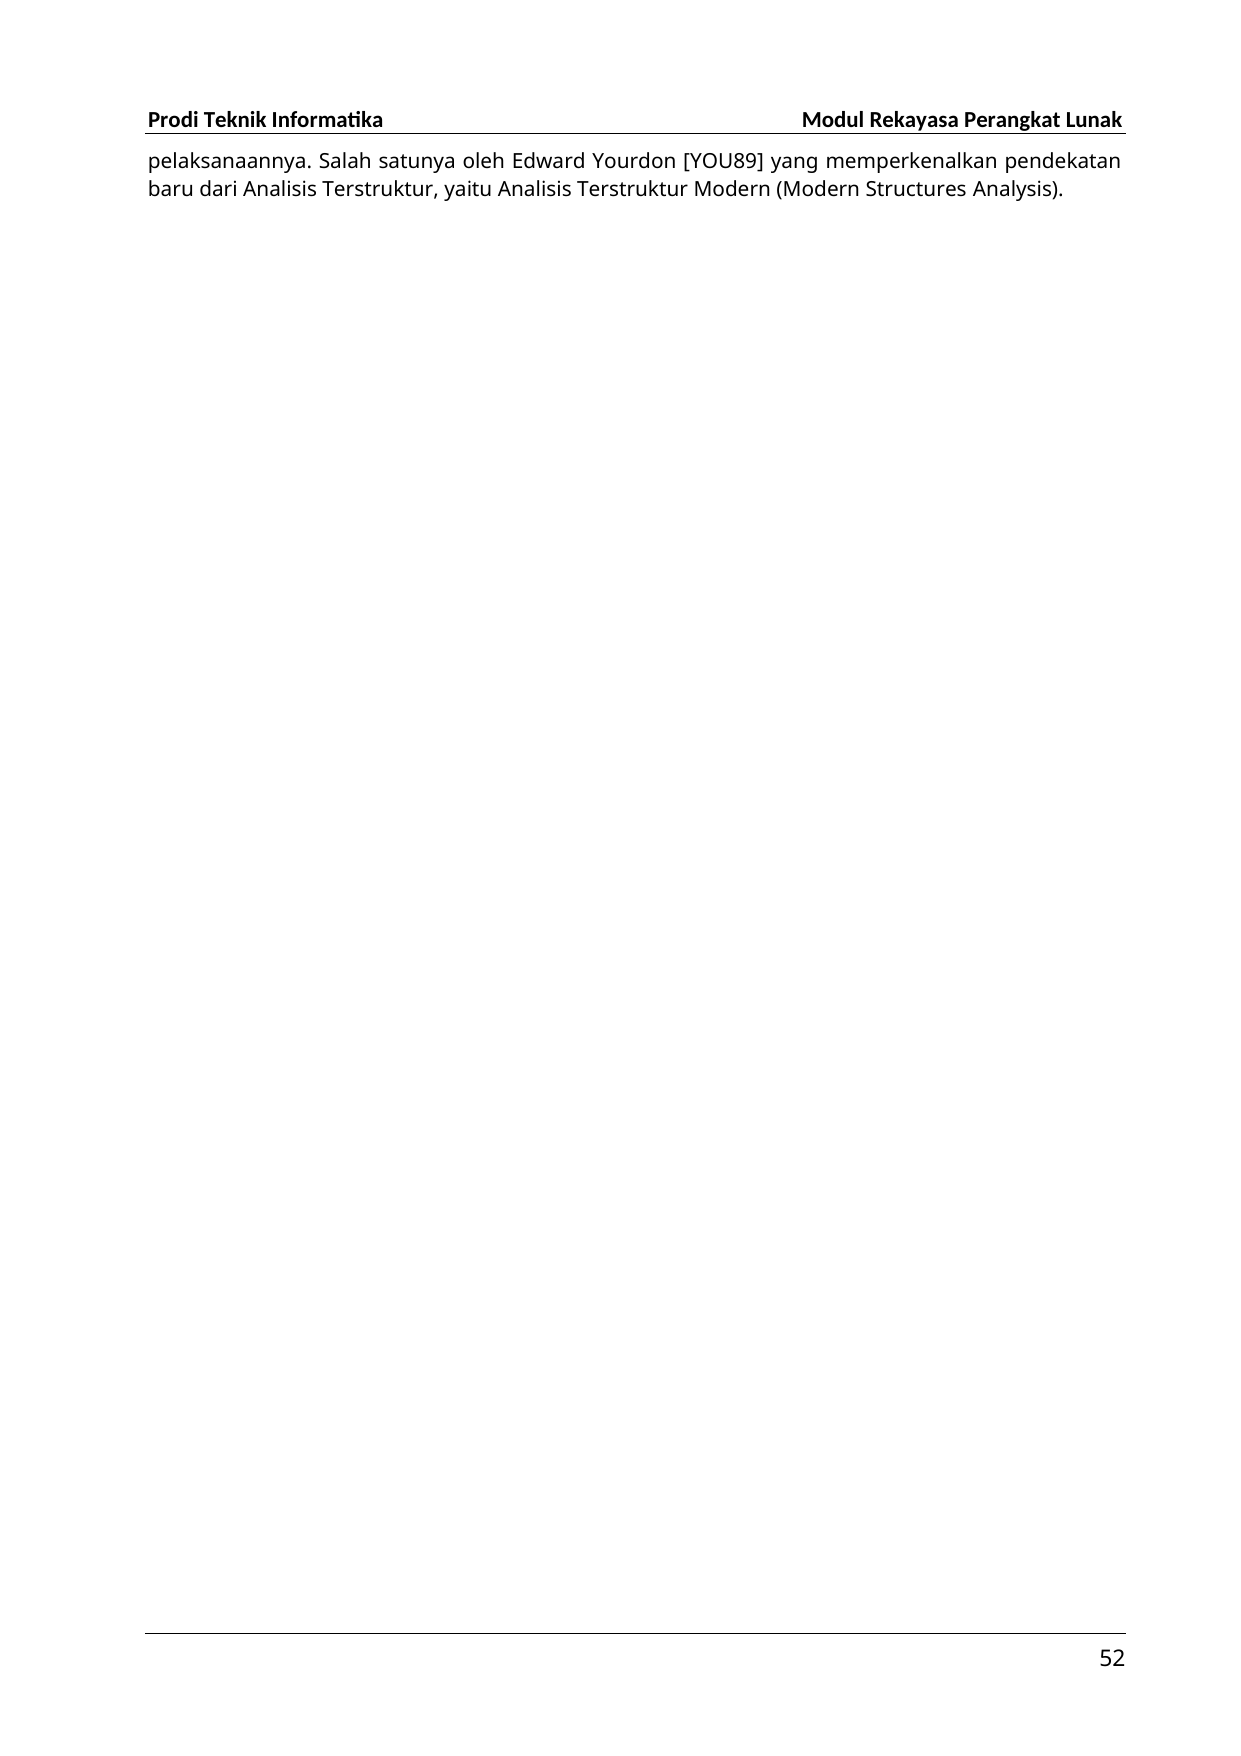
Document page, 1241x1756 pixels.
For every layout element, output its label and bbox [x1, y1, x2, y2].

text [148, 146, 1122, 203]
